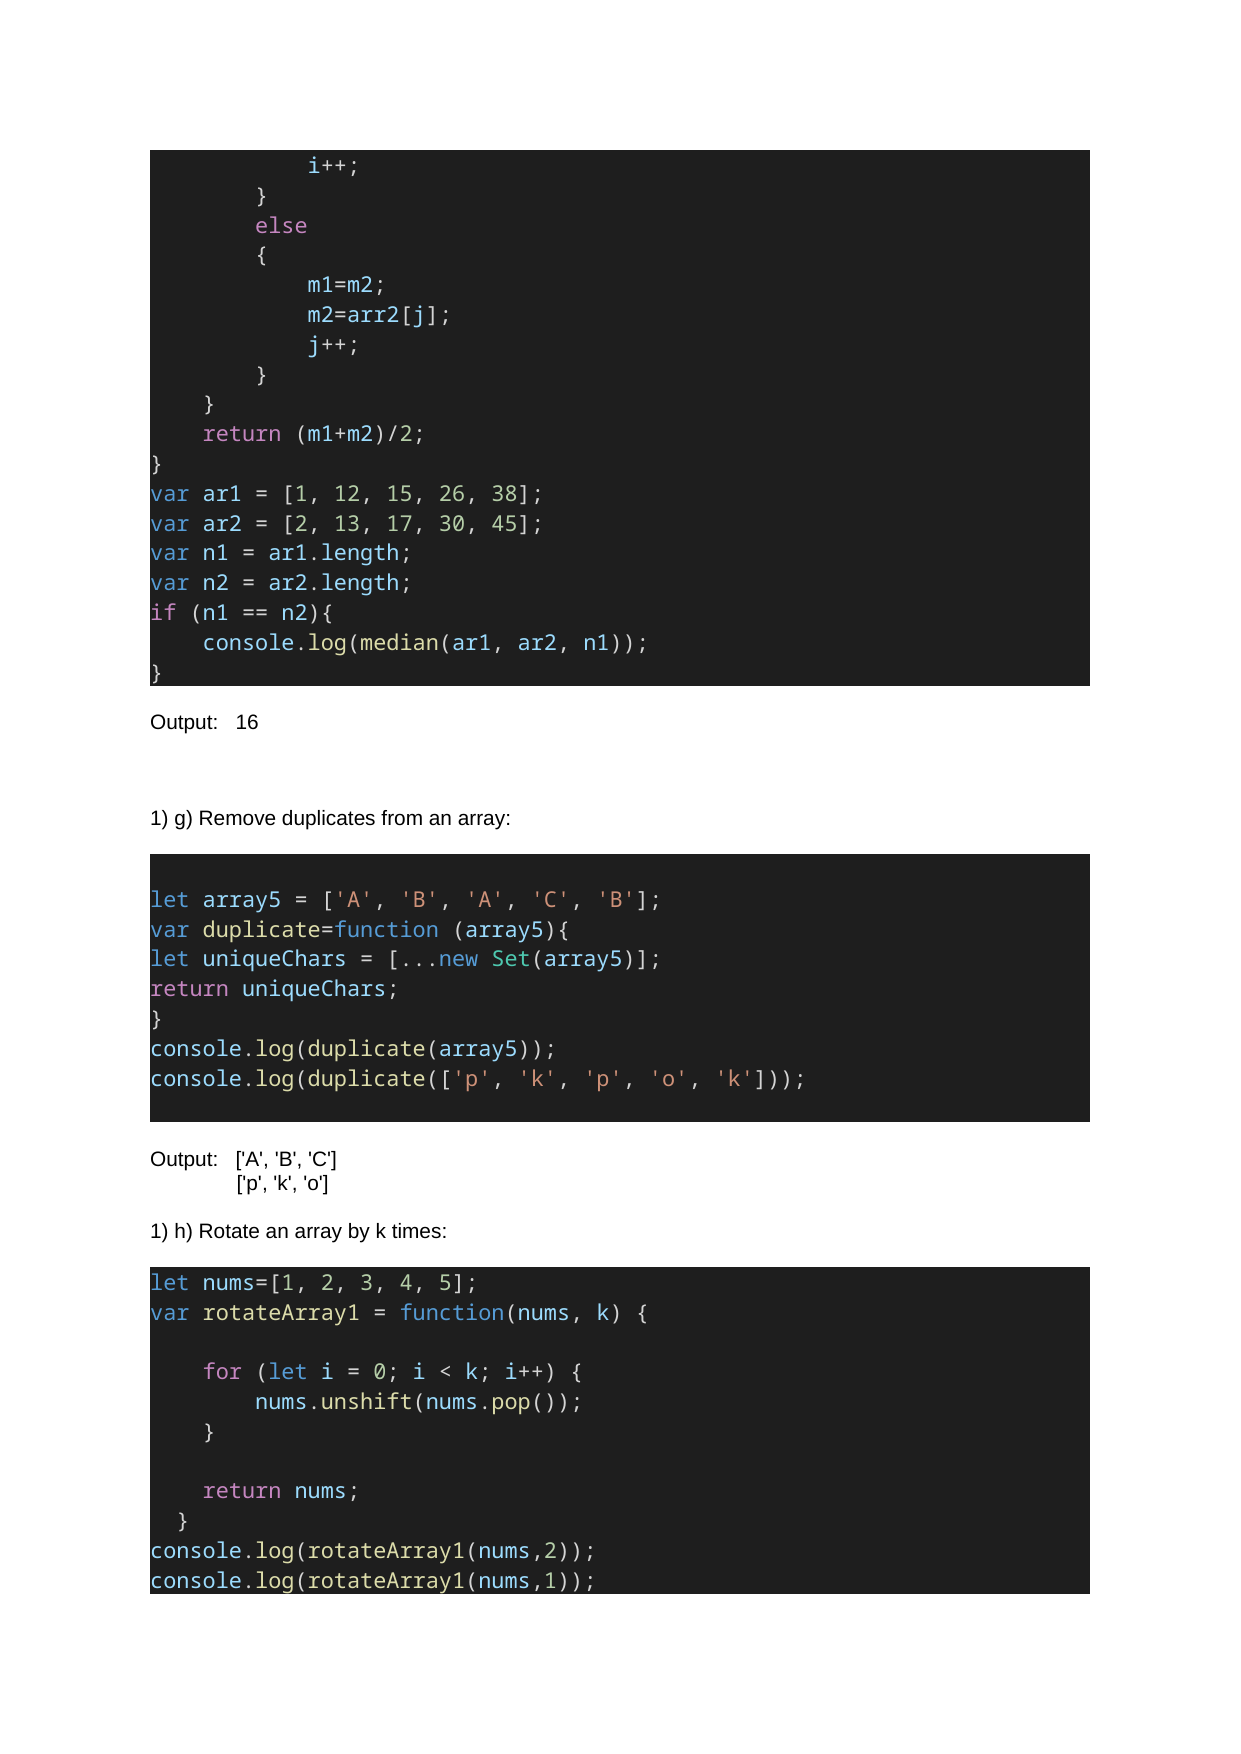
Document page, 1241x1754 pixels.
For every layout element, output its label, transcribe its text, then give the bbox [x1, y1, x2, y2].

text Output: 16 [150, 710, 1090, 734]
text return nums; [150, 1475, 1090, 1505]
text i++; [150, 150, 1090, 180]
text let uniqueChars = [...new Set(array5)]; [150, 943, 1090, 973]
text { [150, 239, 1090, 269]
text console.log(median(ar1, ar2, n1)); [150, 627, 1090, 656]
text var n2 = ar2.length; [150, 567, 1090, 597]
text var ar2 = [2, 13, 17, 30, 45]; [150, 507, 1090, 537]
text return uniqueChars; [150, 973, 1090, 1003]
text if (n1 == n2){ [150, 597, 1090, 627]
text Output: ['A', 'B', 'C'] [150, 1147, 1090, 1171]
text } [150, 656, 1090, 686]
text j++; [150, 329, 1090, 358]
text console.log(duplicate(array5)); [150, 1033, 1090, 1062]
text m2=arr2[j]; [150, 299, 1090, 329]
text let array5 = ['A', 'B', 'A', 'C', 'B']; [150, 884, 1090, 913]
text else [150, 209, 1090, 239]
text console.log(duplicate(['p', 'k', 'p', 'o', 'k'])); [150, 1062, 1090, 1092]
text var n1 = ar1.length; [150, 537, 1090, 567]
text console.log(rotateArray1(nums,2)); [150, 1535, 1090, 1565]
text for (let i = 0; i < k; i++) { [150, 1356, 1090, 1386]
text } [150, 448, 1090, 478]
text var rotateArray1 = function(nums, k) { [150, 1297, 1090, 1326]
text } [150, 388, 1090, 418]
text nums.unshift(nums.pop()); [150, 1386, 1090, 1416]
text return (m1+m2)/2; [150, 418, 1090, 448]
text 1) g) Remove duplicates from an array: [150, 806, 1090, 830]
text console.log(rotateArray1(nums,1)); [150, 1565, 1090, 1594]
text } [150, 180, 1090, 209]
text var ar1 = [1, 12, 15, 26, 38]; [150, 478, 1090, 507]
text let nums=[1, 2, 3, 4, 5]; [150, 1267, 1090, 1297]
text } [150, 1003, 1090, 1033]
text 1) h) Rotate an array by k times: [150, 1219, 1090, 1243]
text ['p', 'k', 'o'] [150, 1171, 1090, 1195]
text var duplicate=function (array5){ [150, 913, 1090, 943]
text } [150, 1505, 1090, 1535]
text m1=m2; [150, 269, 1090, 299]
text } [150, 358, 1090, 388]
text } [150, 1416, 1090, 1446]
